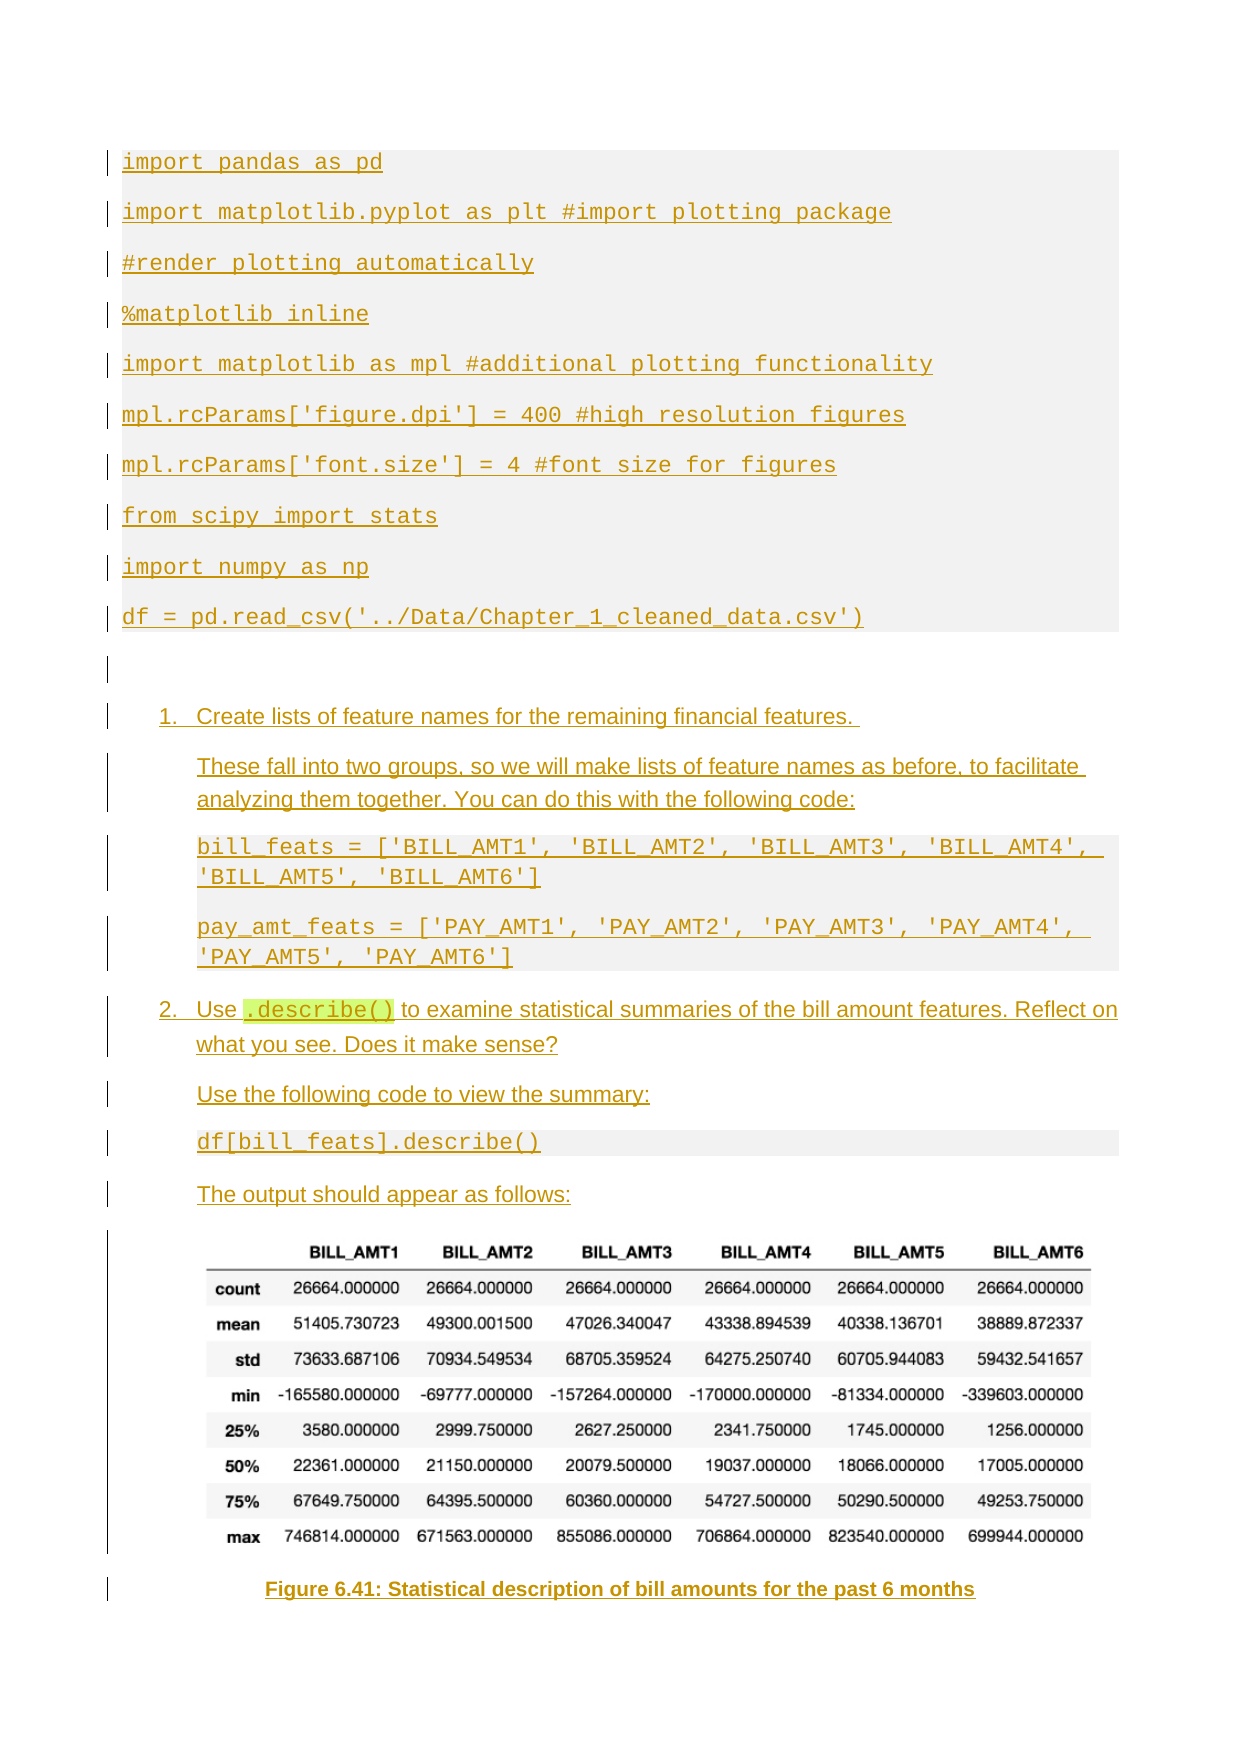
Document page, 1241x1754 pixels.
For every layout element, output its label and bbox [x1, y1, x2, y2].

picture [196, 1230, 1092, 1554]
